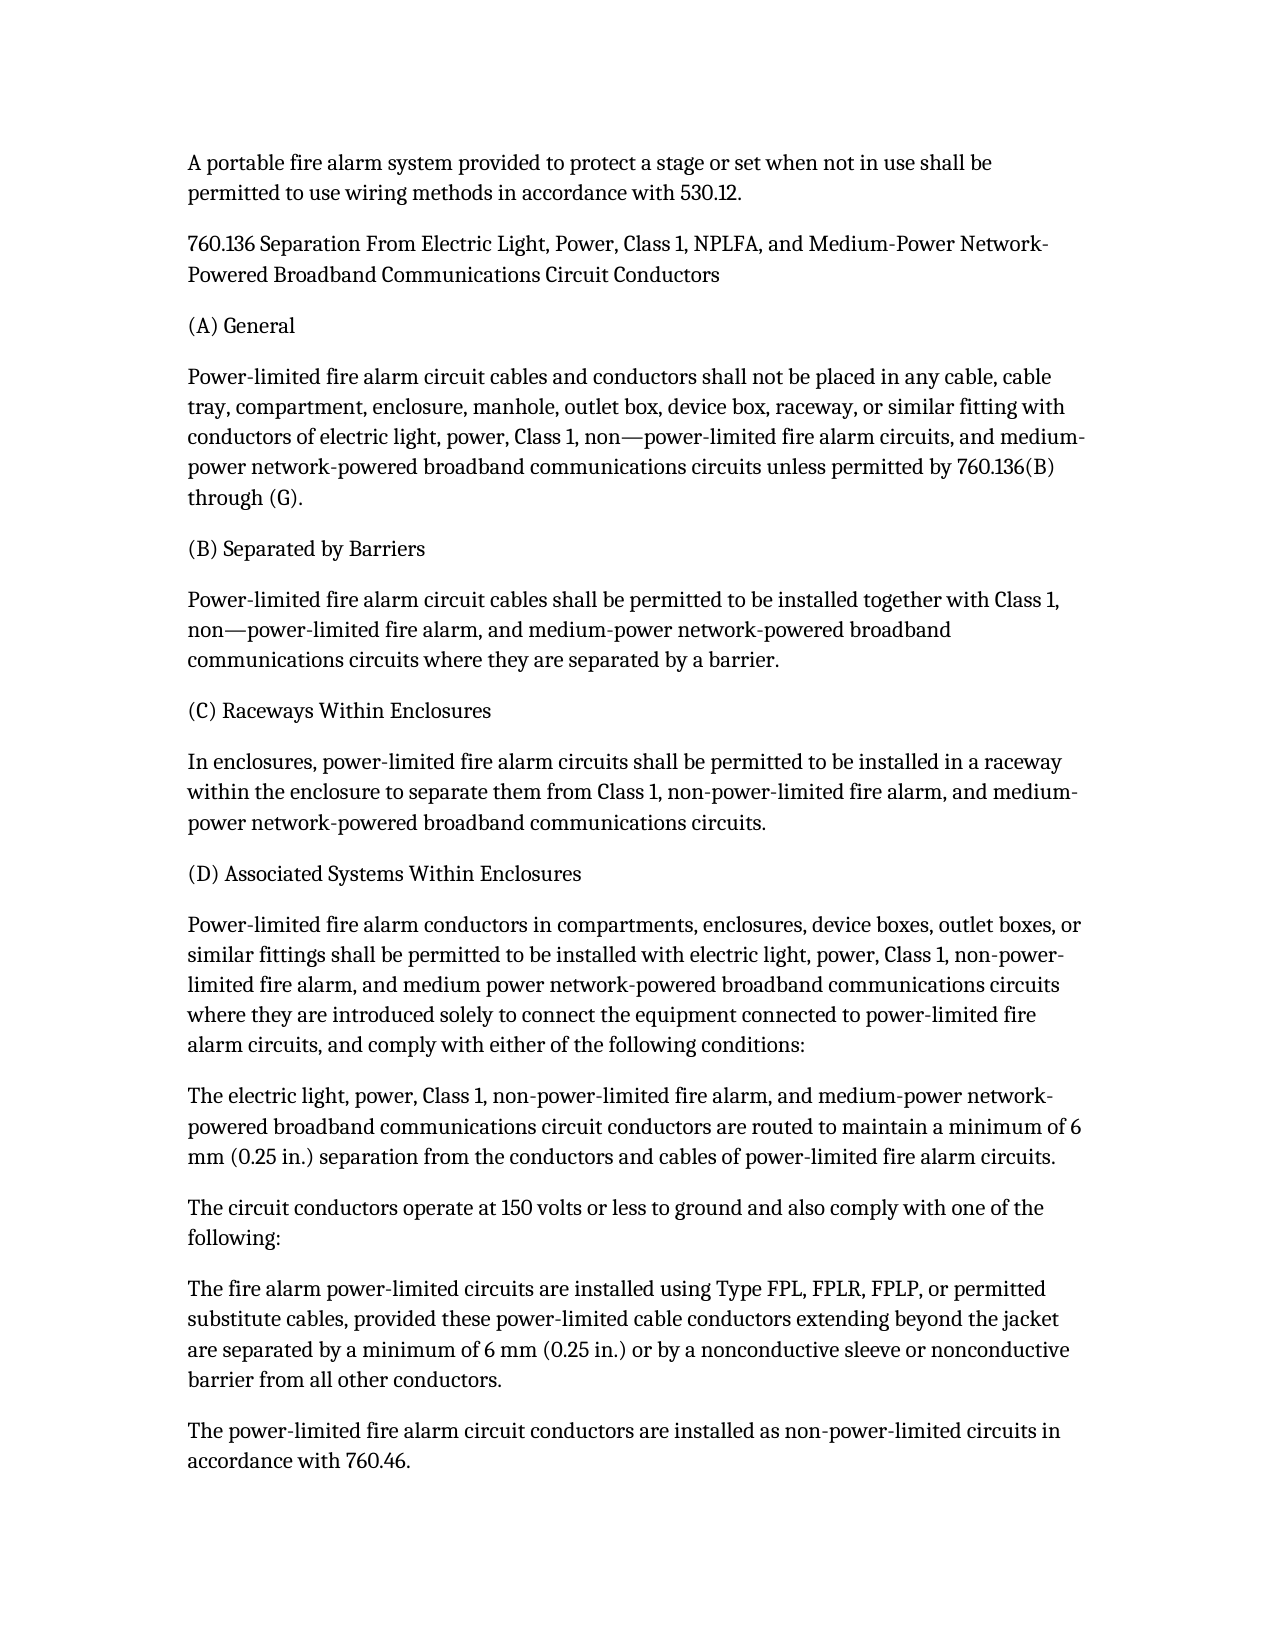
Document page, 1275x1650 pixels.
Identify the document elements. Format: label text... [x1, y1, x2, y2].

text A portable fire alarm system provided to protect a stage or set when not in use shall be permitted to use wiring methods in accordance with 530.12. [187, 150, 1087, 207]
text (B) Separated by Barriers [187, 535, 1087, 562]
text The power-limited fire alarm circuit conductors are installed as non-power-limited circuits in accordance with 760.46. [187, 1418, 1087, 1474]
text 760.136 Separation From Electric Light, Power, Class 1, NPLFA, and Medium-Power Network-Powered Broadband Communications Circuit Conductors [187, 231, 1087, 288]
text The fire alarm power-limited circuits are installed using Type FPL, FPLR, FPLP, or permitted substitute cables, provided these power-limited cable conductors extending beyond the jacket are separated by a minimum of 6 mm (0.25 in.) or by a nonconductive sleeve or nonconductive barrier from all other conductors. [187, 1276, 1087, 1393]
text (A) General [187, 312, 1087, 339]
text Power-limited fire alarm circuit cables shall be permitted to be installed together with Class 1, non—power-limited fire alarm, and medium-power network-powered broadband communications circuits where they are separated by a barrier. [187, 586, 1087, 673]
text (C) Raceways Within Enclosures [187, 698, 1087, 724]
text In enclosures, power-limited fire alarm circuits shall be permitted to be installed in a raceway within the enclosure to separate them from Class 1, non-power-limited fire alarm, and medium-power network-powered broadband communications circuits. [187, 749, 1087, 836]
text The electric light, power, Class 1, non-power-limited fire alarm, and medium-power network-powered broadband communications circuit conductors are routed to maintain a minimum of 6 mm (0.25 in.) separation from the conductors and cables of power-limited fire alarm circuits. [187, 1083, 1087, 1170]
text Power-limited fire alarm conductors in compartments, enclosures, device boxes, outlet boxes, or similar fittings shall be permitted to be installed with electric light, power, Class 1, non-power-limited fire alarm, and medium power network-powered broadband communications circuits where they are introduced solely to connect the equipment connected to power-limited fire alarm circuits, and comply with either of the following conditions: [187, 911, 1087, 1059]
text (D) Associated Systems Within Enclosures [187, 860, 1087, 887]
text The circuit conductors operate at 150 volts or less to ground and also comply with one of the following: [187, 1195, 1087, 1251]
text Power-limited fire alarm circuit cables and conductors shall not be placed in any cable, cable tray, compartment, enclosure, manhole, outlet box, device box, raceway, or similar fitting with conductors of electric light, power, Class 1, non—power-limited fire alarm circuits, and medium-power network-powered broadband communications circuits unless permitted by 760.136(B) through (G). [187, 363, 1087, 511]
